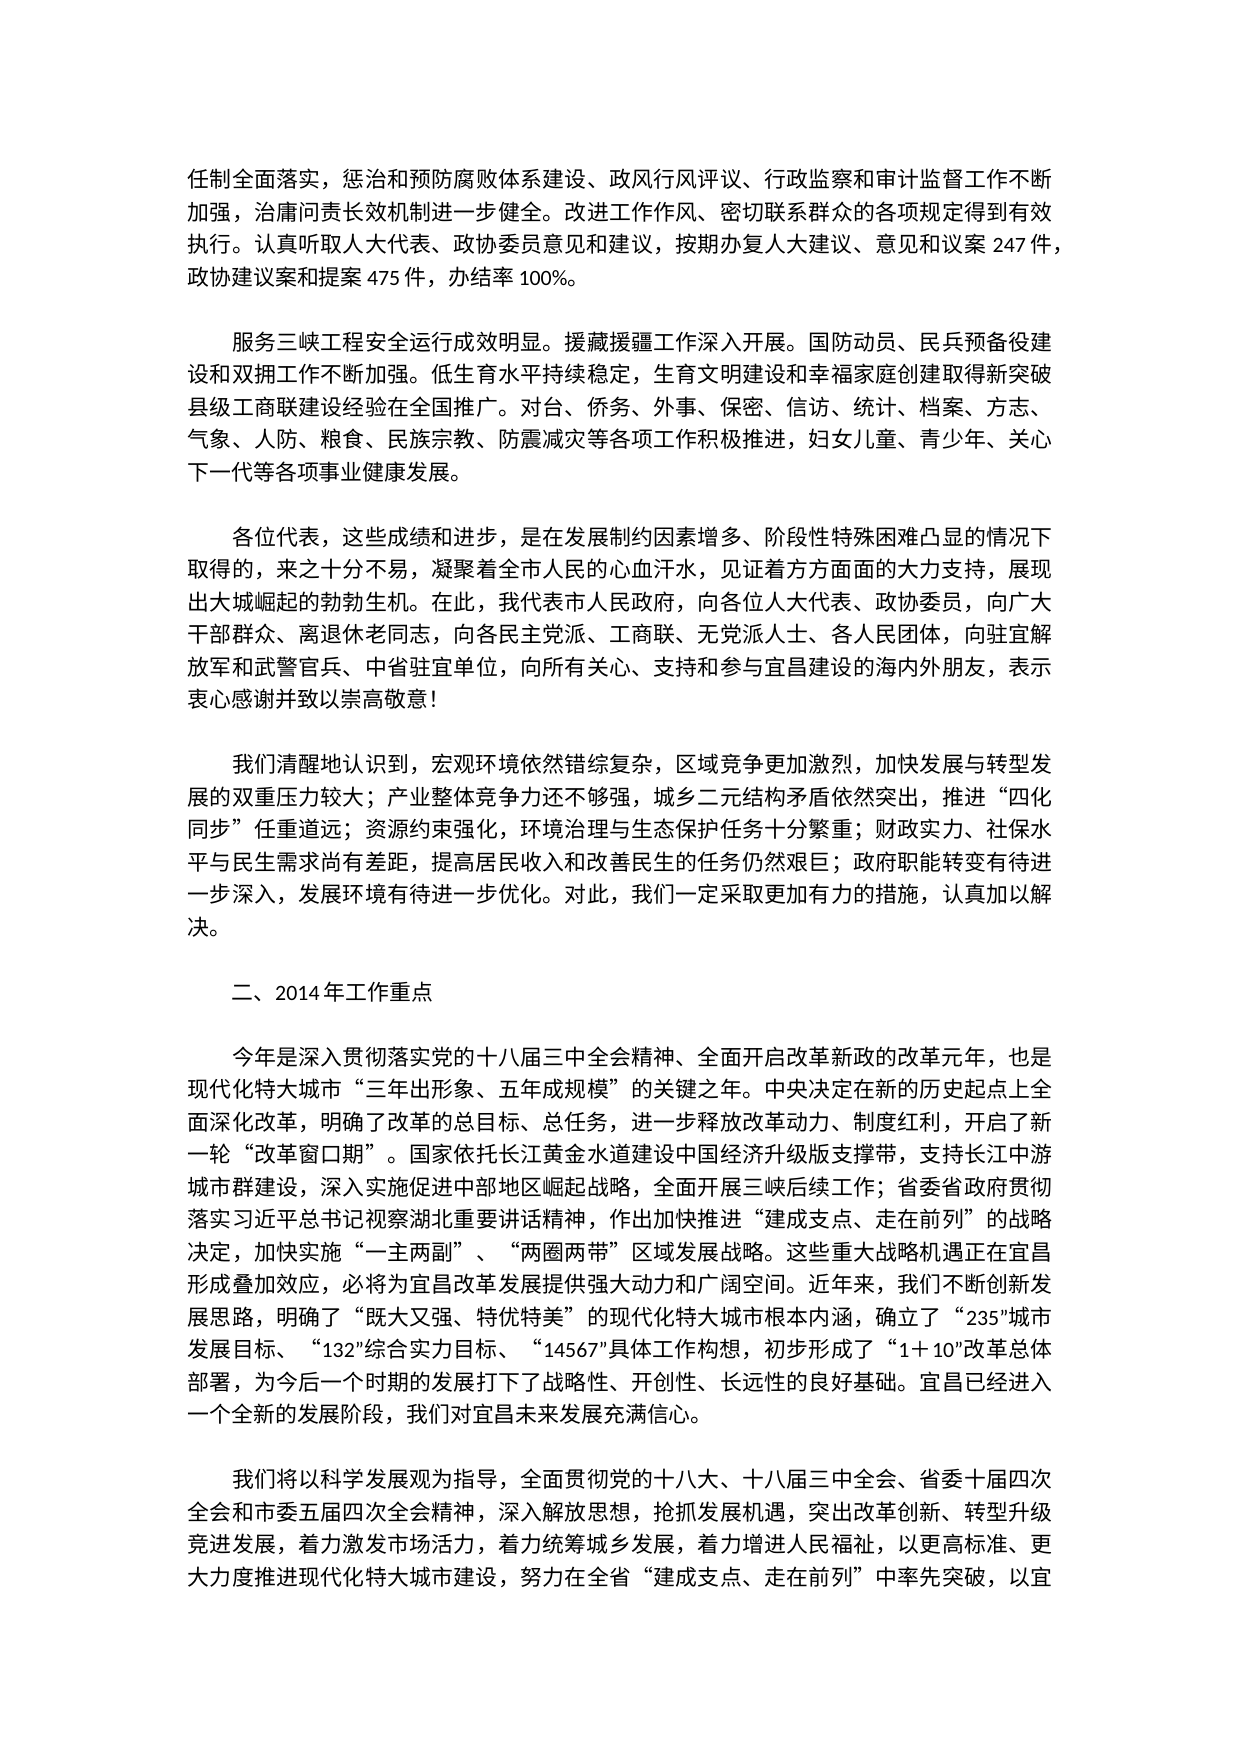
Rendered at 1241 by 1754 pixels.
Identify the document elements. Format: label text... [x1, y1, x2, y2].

text 二、2014年工作重点 [187, 974, 1053, 1007]
text 我们清醒地认识到，宏观环境依然错综复杂，区域竞争更加激烈，加快发展与转型发展的双重压力较大；产业整体竞争力还不够强，城乡二元结构矛盾依然突出，推进“四化同步”任重道远；资源约束强化，环境治理与生态保护任务十分繁重；财政实力、社保水平与民生需求尚有差距，提高居民收入和改善民生的任务仍然艰巨；政府职能转变有待进一步深入，发展环境有待进一步优化。对此，我们一定采取更加有力的措施，认真加以解决。 [187, 747, 1053, 942]
text 今年是深入贯彻落实党的十八届三中全会精神、全面开启改革新政的改革元年，也是现代化特大城市“三年出形象、五年成规模”的关键之年。中央决定在新的历史起点上全面深化改革，明确了改革的总目标、总任务，进一步释放改革动力、制度红利，开启了新一轮“改革窗口期”。国家依托长江黄金水道建设中国经济升级版支撑带，支持长江中游城市群建设，深入实施促进中部地区崛起战略，全面开展三峡后续工作；省委省政府贯彻落实习近平总书记视察湖北重要讲话精神，作出加快推进“建成支点、走在前列”的战略决定，加快实施“一主两副”、“两圈两带”区域发展战略。这些重大战略机遇正在宜昌形成叠加效应，必将为宜昌改革发展提供强大动力和广阔空间。近年来，我们不断创新发展思路，明确了“既大又强、特优特美”的现代化特大城市根本内涵，确立了“235”城市发展目标、“132”综合实力目标、“14567”具体工作构想，初步形成了“1＋10”改革总体部署，为今后一个时期的发展打下了战略性、开创性、长远性的良好基础。宜昌已经进入一个全新的发展阶段，我们对宜昌未来发展充满信心。 [187, 1039, 1053, 1429]
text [187, 162, 1053, 292]
text 服务三峡工程安全运行成效明显。援藏援疆工作深入开展。国防动员、民兵预备役建设和双拥工作不断加强。低生育水平持续稳定，生育文明建设和幸福家庭创建取得新突破。县级工商联建设经验在全国推广。对台、侨务、外事、保密、信访、统计、档案、方志、气象、人防、粮食、民族宗教、防震减灾等各项工作积极推进，妇女儿童、青少年、关心下一代等各项事业健康发展。 [187, 324, 1053, 487]
text 各位代表，这些成绩和进步，是在发展制约因素增多、阶段性特殊困难凸显的情况下取得的，来之十分不易，凝聚着全市人民的心血汗水，见证着方方面面的大力支持，展现出大城崛起的勃勃生机。在此，我代表市人民政府，向各位人大代表、政协委员，向广大干部群众、离退休老同志，向各民主党派、工商联、无党派人士、各人民团体，向驻宜解放军和武警官兵、中省驻宜单位，向所有关心、支持和参与宜昌建设的海内外朋友，表示衷心感谢并致以崇高敬意！ [187, 519, 1053, 714]
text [187, 1462, 1053, 1592]
